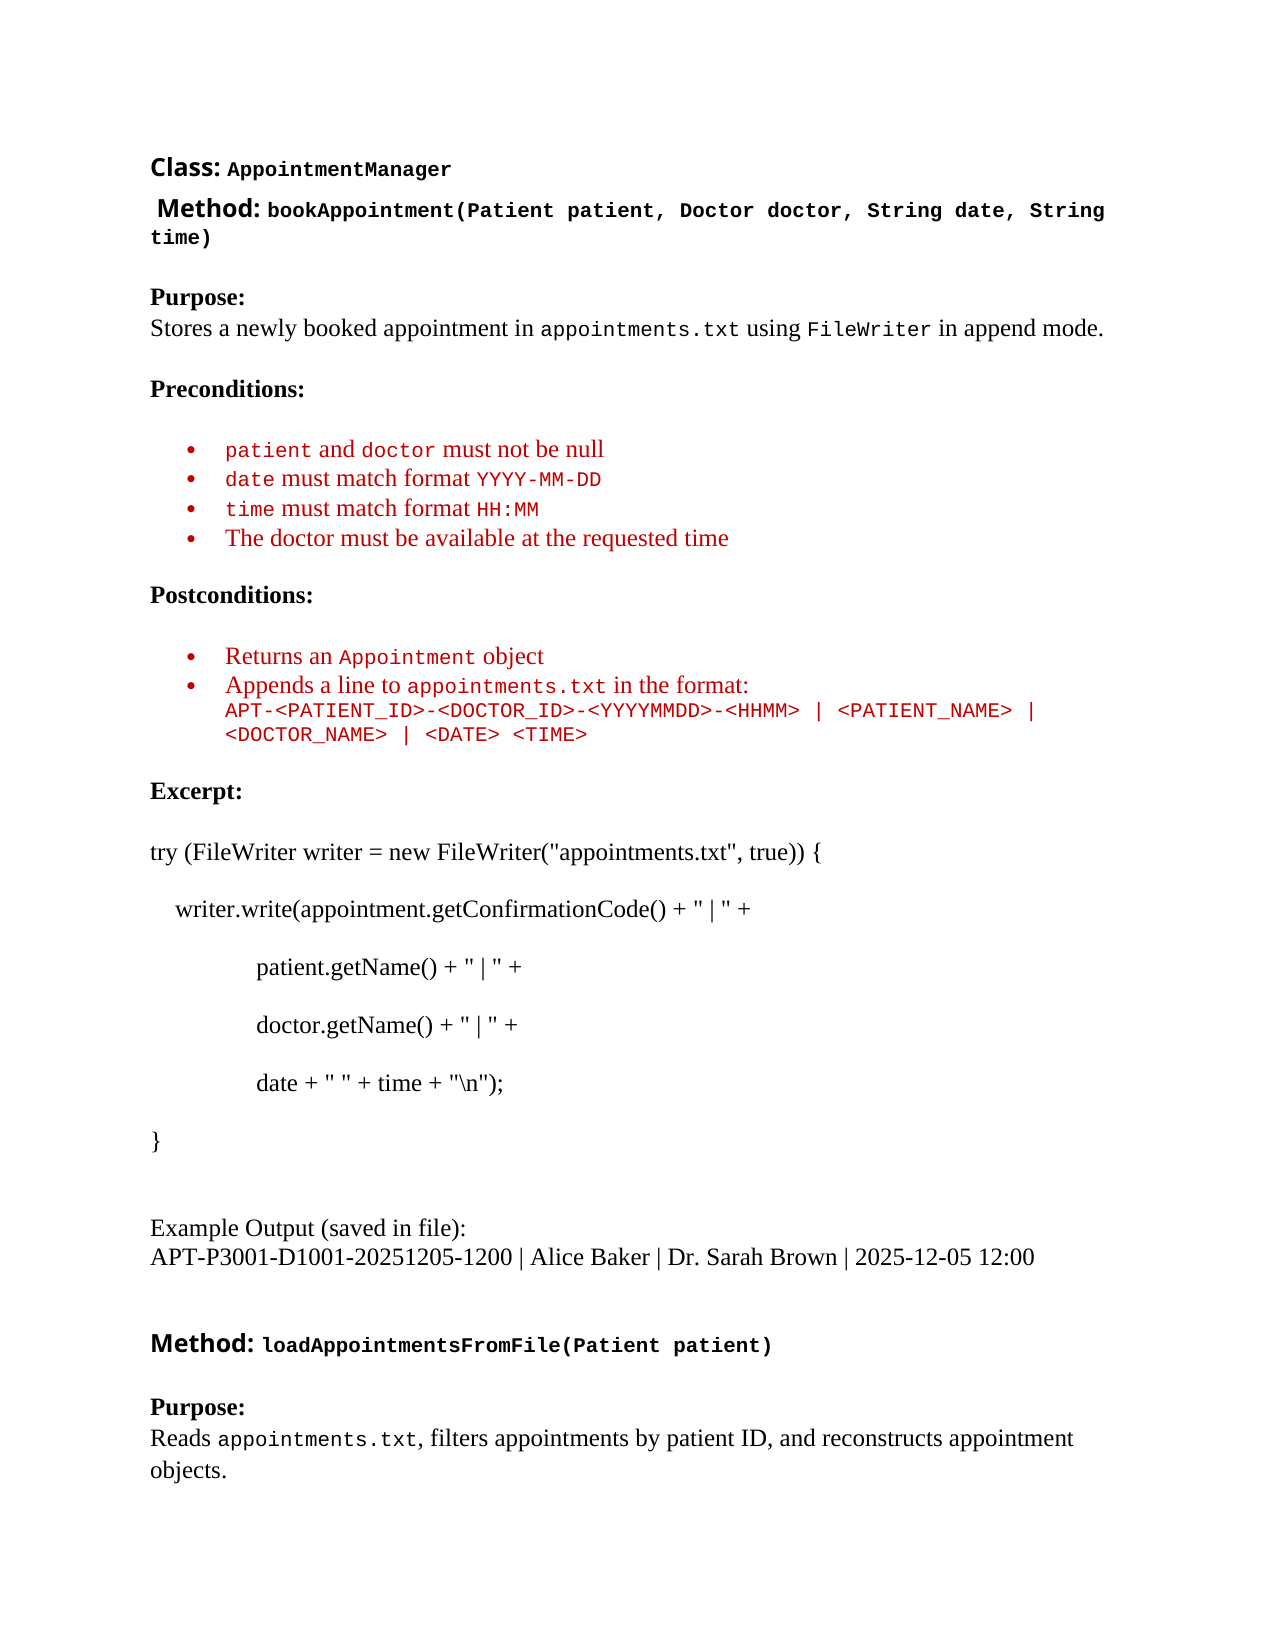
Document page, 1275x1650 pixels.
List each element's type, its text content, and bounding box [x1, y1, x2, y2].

subtitle Method: loadAppointmentsFromFile(Patient patient) [150, 1299, 1125, 1360]
text Excerpt: [150, 776, 1125, 805]
text } [150, 1126, 1125, 1184]
list The doctor must be available at the requested time [187, 523, 1125, 551]
list patient and doctor must not be null [187, 434, 1125, 463]
text Example Output (saved in file): APT-P3001-D1001-20251205-1200 | Alice Baker | Dr. Sarah Brown | 2025-12-05 12:00 [150, 1213, 1125, 1270]
text Postconditions: [150, 581, 1125, 609]
text Purpose: Stores a newly booked appointment in appointments.txt using FileWriter in append mode. [150, 282, 1125, 342]
subtitle Class: AppointmentManager [150, 150, 1125, 184]
list date must match format YYYY-MM-DD [187, 463, 1125, 493]
text try (FileWriter writer = new FileWriter("appointments.txt", true)) { [150, 837, 1125, 865]
text date + " " + time + "\n"); [150, 1068, 1125, 1097]
text writer.write(appointment.getConfirmationCode() + " | " + [150, 894, 1125, 923]
text patient.getName() + " | " + [150, 952, 1125, 981]
list Returns an Appointment object [187, 641, 1125, 670]
subtitle Method: bookAppointment(Patient patient, Doctor doctor, String date, String time) [150, 191, 1125, 251]
text doctor.getName() + " | " + [150, 1010, 1125, 1039]
text Preconditions: [150, 374, 1125, 402]
list Appends a line to appointments.txt in the format: APT-<PATIENT_ID>-<DOCTOR_ID>-<YYYYMMDD>-<HHMM> | <PATIENT_NAME> | <DOCTOR_NAME> | <DATE> <TIME> [187, 670, 1125, 747]
list time must match format HH:MM [187, 493, 1125, 523]
text Purpose: Reads appointments.txt, filters appointments by patient ID, and reconstructs appointment objects. [150, 1392, 1125, 1484]
